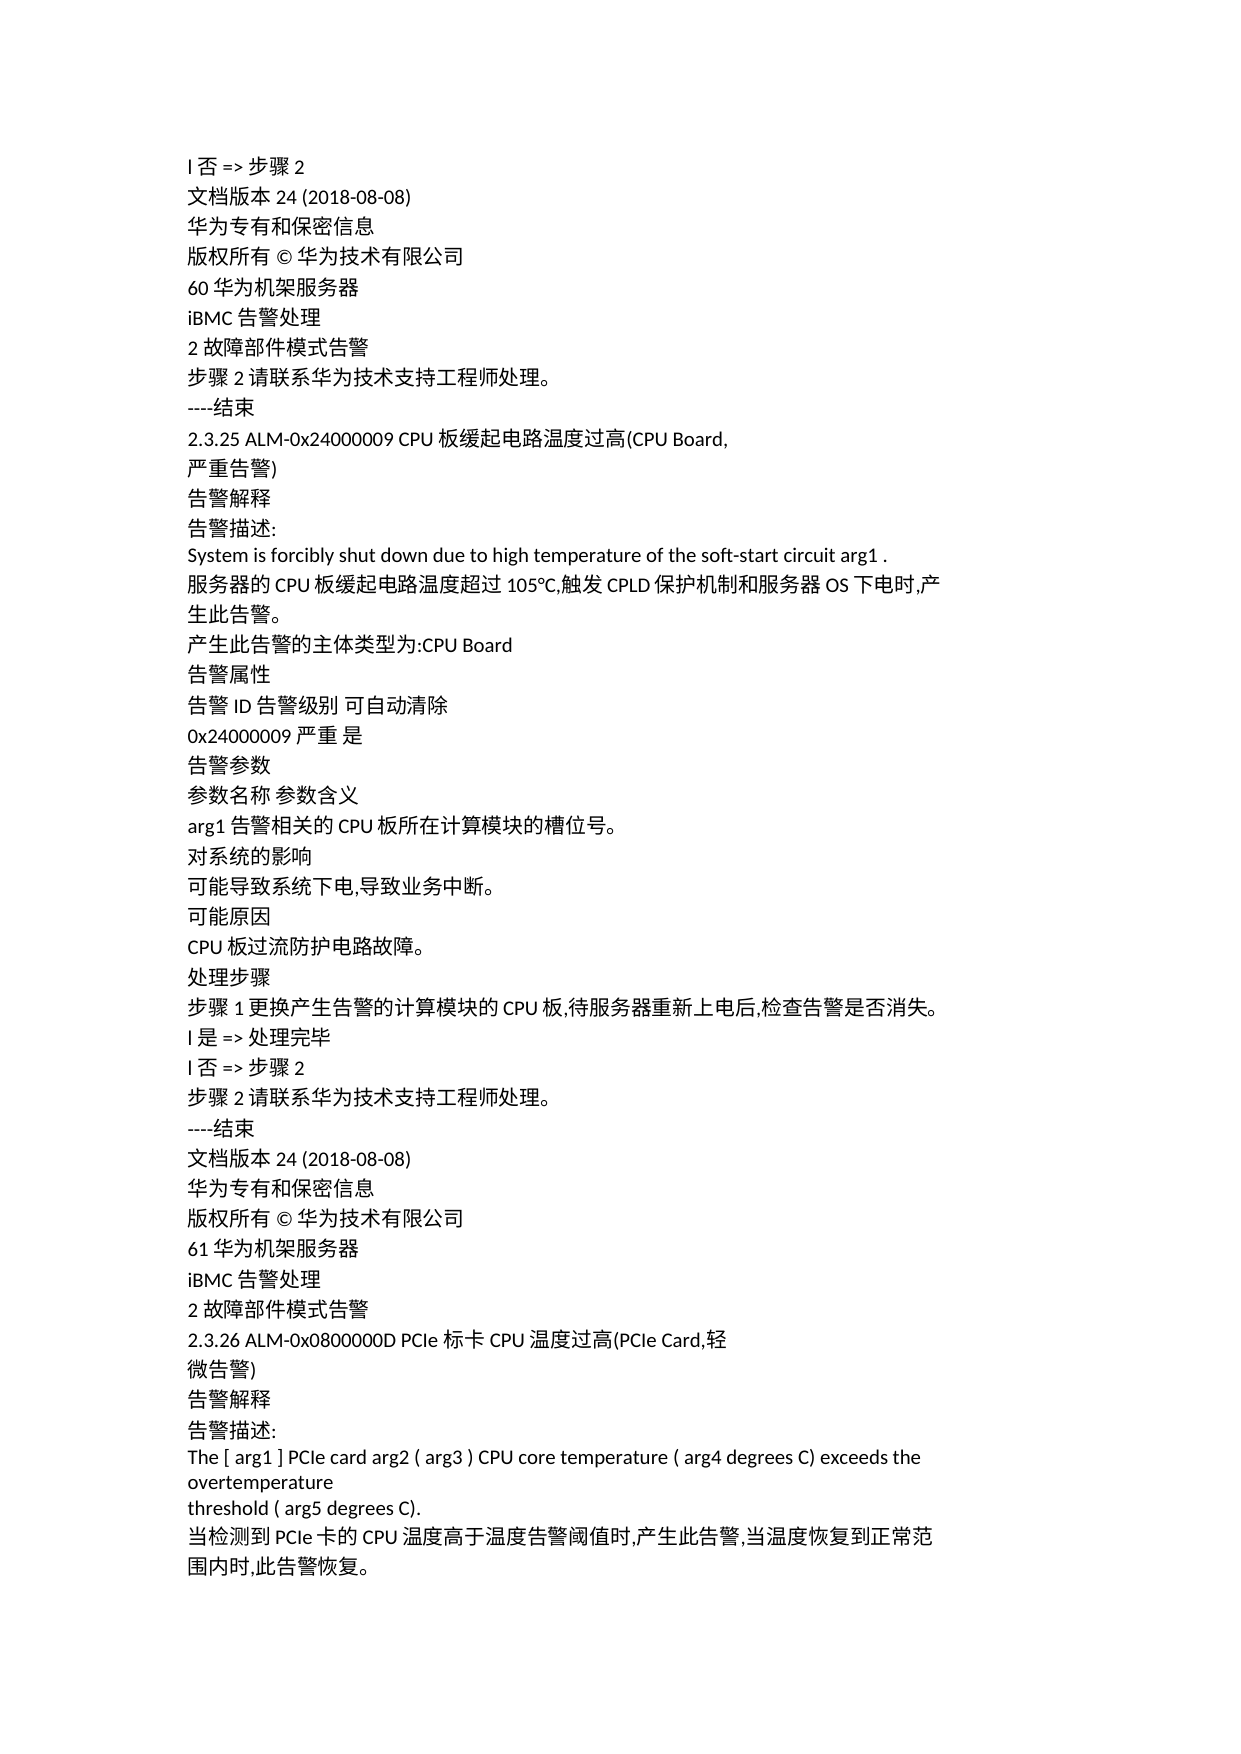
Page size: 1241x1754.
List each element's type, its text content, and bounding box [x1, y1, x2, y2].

text 60华为机架服务器 [187, 271, 1053, 301]
text 可能导致系统下电,导致业务中断。 [187, 870, 1053, 900]
text threshold ( arg5 degrees C). [187, 1495, 1053, 1520]
text 文档版本 24 (2018-08-08) [187, 1142, 1053, 1172]
text 围内时,此告警恢复。 [187, 1551, 1053, 1581]
text 告警解释 [187, 482, 1053, 512]
text 告警描述: [187, 512, 1053, 543]
text 61华为机架服务器 [187, 1233, 1053, 1263]
text 对系统的影响 [187, 840, 1053, 870]
text ----结束 [187, 1112, 1053, 1142]
text 微告警) [187, 1353, 1053, 1384]
text 告警解释 [187, 1384, 1053, 1414]
text 华为专有和保密信息 [187, 1172, 1053, 1202]
text 文档版本 24 (2018-08-08) [187, 180, 1053, 210]
text 生此告警。 [187, 598, 1053, 628]
text 告警参数 [187, 749, 1053, 779]
text l 是 => 处理完毕 [187, 1021, 1053, 1051]
text System is forcibly shut down due to high temperature of the soft-start circuit arg1 . [187, 543, 1053, 568]
text 华为专有和保密信息 [187, 210, 1053, 241]
text The [ arg1 ] PCIe card arg2 ( arg3 ) CPU core temperature ( arg4 degrees C) exceeds the overtemperature [187, 1444, 1053, 1495]
text 当检测到PCIe卡的CPU温度高于温度告警阈值时,产生此告警,当温度恢复到正常范 [187, 1520, 1053, 1551]
text 服务器的CPU板缓起电路温度超过105°C,触发CPLD保护机制和服务器OS下电时,产 [187, 568, 1053, 598]
text iBMC 告警处理 [187, 1263, 1053, 1293]
text 处理步骤 [187, 961, 1053, 991]
text 步骤1 更换产生告警的计算模块的CPU板,待服务器重新上电后,检查告警是否消失。 [187, 991, 1053, 1021]
text 步骤2 请联系华为技术支持工程师处理。 [187, 1082, 1053, 1112]
text 步骤2 请联系华为技术支持工程师处理。 [187, 361, 1053, 392]
text 严重告警) [187, 452, 1053, 482]
text 可能原因 [187, 900, 1053, 931]
text CPU板过流防护电路故障。 [187, 931, 1053, 961]
text iBMC 告警处理 [187, 301, 1053, 331]
text 版权所有 © 华为技术有限公司 [187, 241, 1053, 271]
text l 否 => 步骤2 [187, 1051, 1053, 1082]
text 版权所有 © 华为技术有限公司 [187, 1202, 1053, 1233]
text ----结束 [187, 392, 1053, 422]
text 0x24000009 严重 是 [187, 719, 1053, 749]
text l 否 => 步骤2 [187, 150, 1053, 180]
text 2 故障部件模式告警 [187, 331, 1053, 361]
text 2 故障部件模式告警 [187, 1293, 1053, 1323]
text 告警属性 [187, 659, 1053, 689]
text arg1 告警相关的CPU板所在计算模块的槽位号。 [187, 810, 1053, 840]
text 告警ID 告警级别 可自动清除 [187, 689, 1053, 719]
text 告警描述: [187, 1414, 1053, 1444]
text 参数名称 参数含义 [187, 779, 1053, 810]
text 产生此告警的主体类型为:CPU Board [187, 628, 1053, 659]
text 2.3.25 ALM-0x24000009 CPU 板缓起电路温度过高(CPU Board, [187, 422, 1053, 452]
text 2.3.26 ALM-0x0800000D PCIe 标卡 CPU 温度过高(PCIe Card,轻 [187, 1323, 1053, 1353]
